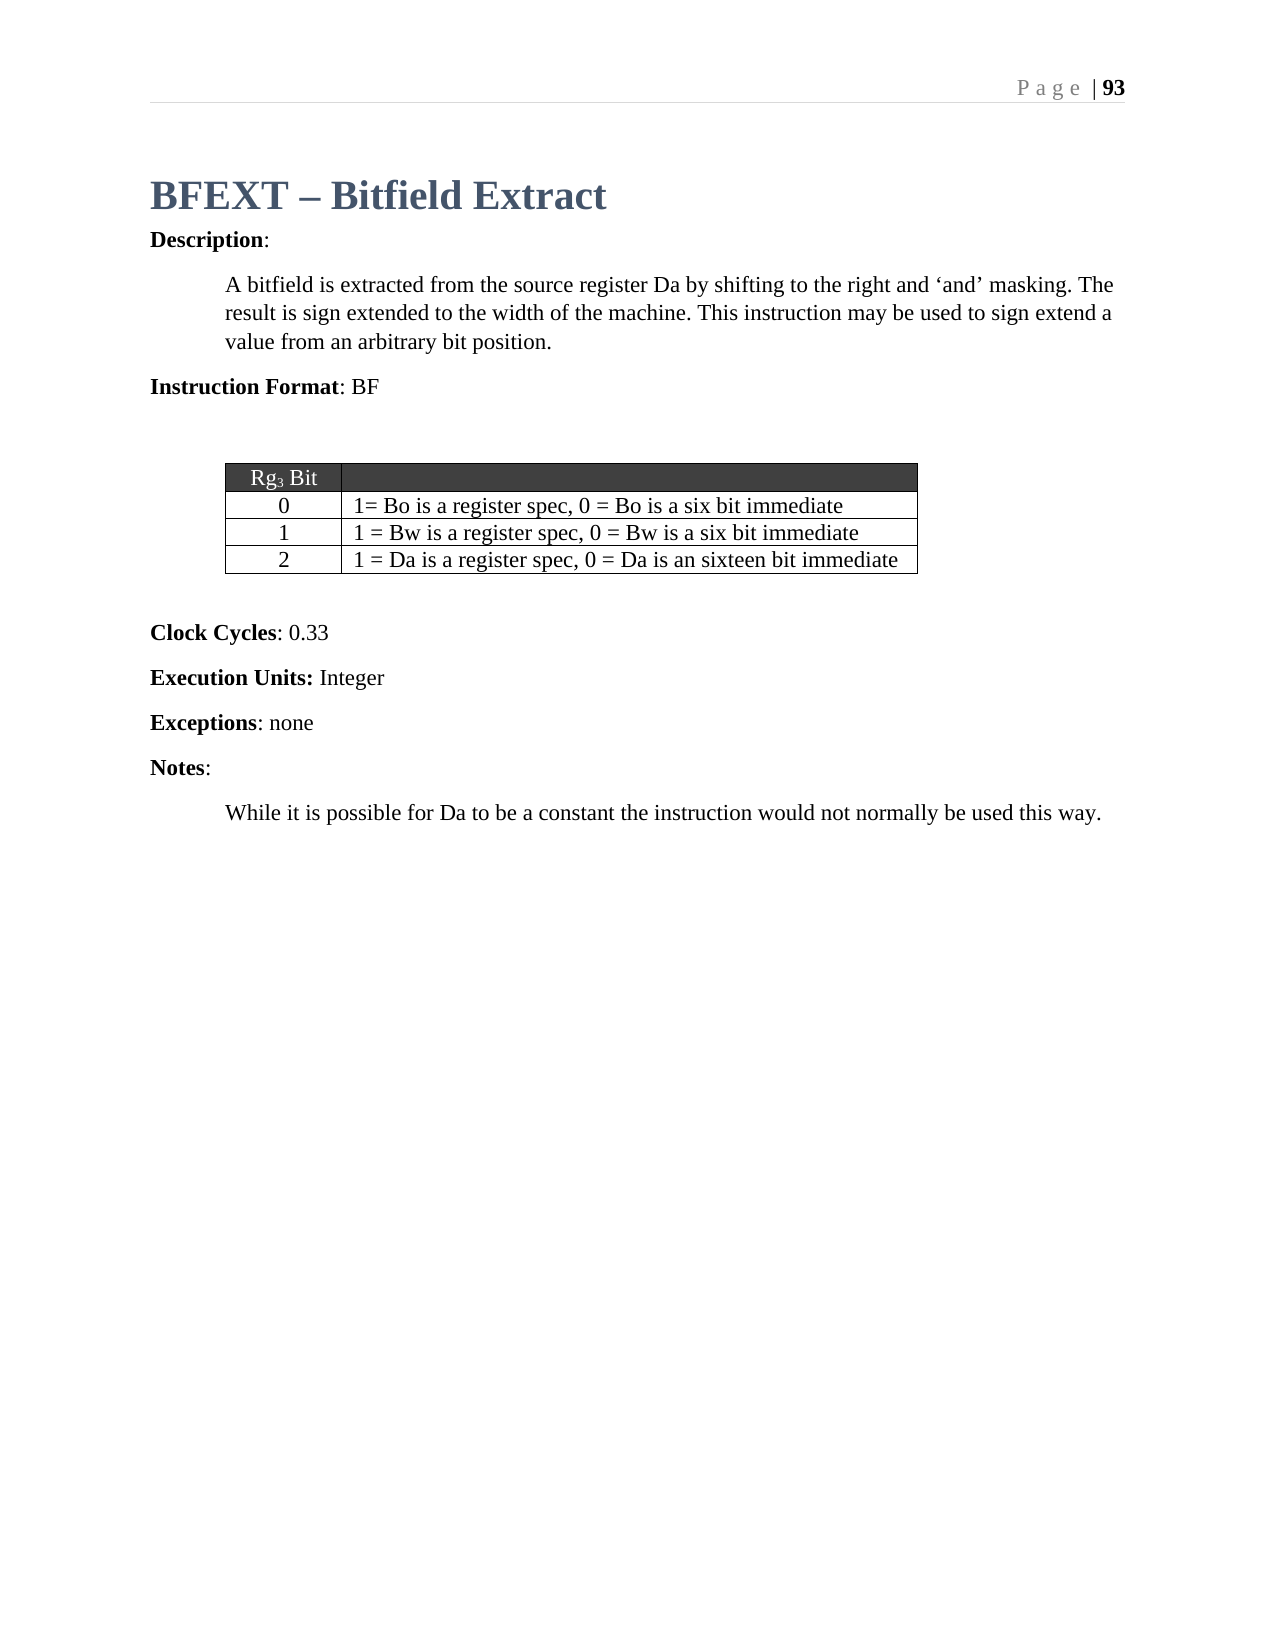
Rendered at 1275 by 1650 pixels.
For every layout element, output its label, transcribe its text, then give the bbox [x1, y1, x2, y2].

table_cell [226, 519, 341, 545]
text Exceptions: none [150, 709, 1125, 736]
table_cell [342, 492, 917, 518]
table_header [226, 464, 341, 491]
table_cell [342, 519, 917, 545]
text Notes: [150, 754, 1125, 781]
text Execution Units: Integer [150, 664, 1125, 690]
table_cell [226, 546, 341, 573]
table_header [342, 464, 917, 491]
text While it is possible for Da to be a constant the instruction would not normally be used this way. [225, 799, 1125, 826]
text Description: [150, 226, 1125, 252]
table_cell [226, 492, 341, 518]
text A bitfield is extracted from the source register Da by shifting to the right and ‘and’ masking. The result is sign extended to the width of the machine. This instruction may be used to sign extend a value from an arbitrary bit position. [225, 271, 1125, 354]
subtitle BFEXT – Bitfield Extract [150, 171, 1125, 219]
text Clock Cycles: 0.33 [150, 619, 1125, 645]
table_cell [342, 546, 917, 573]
text Instruction Format: BF [150, 373, 1125, 399]
